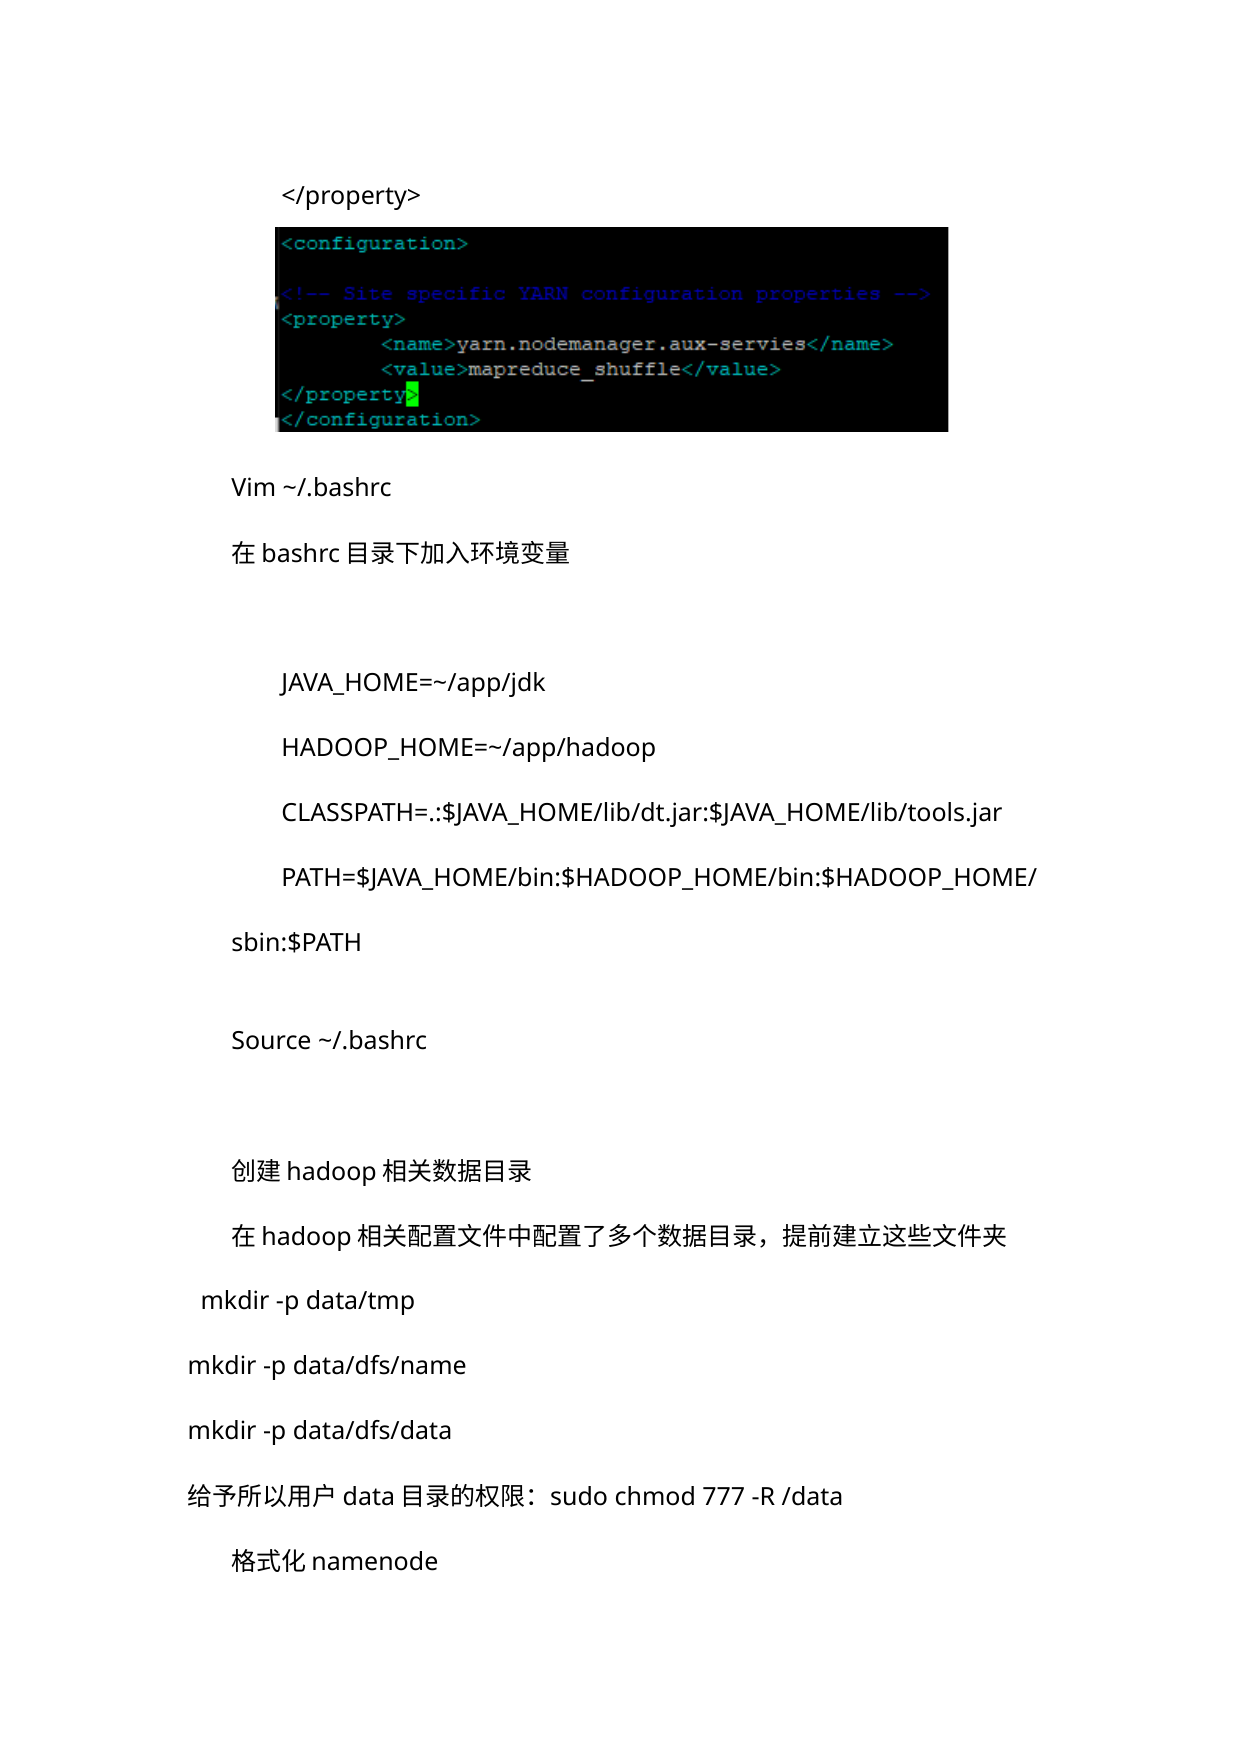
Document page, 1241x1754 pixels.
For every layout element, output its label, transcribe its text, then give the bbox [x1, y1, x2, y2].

list Vim ~/.bashrc [231, 454, 1053, 519]
list JAVA_HOME=~/app/jdk [231, 649, 1053, 714]
list 格式化namenode [231, 1527, 1053, 1592]
picture [275, 227, 949, 432]
text mkdir -p data/tmp [187, 1267, 1053, 1332]
list </property> [231, 162, 1053, 227]
list 创建hadoop相关数据目录 [231, 1137, 1053, 1202]
text mkdir -p data/dfs/name [187, 1332, 1053, 1397]
text 给予所以用户data目录的权限：sudo chmod 777 -R /data [187, 1462, 1053, 1527]
list CLASSPATH=.:$JAVA_HOME/lib/dt.jar:$JAVA_HOME/lib/tools.jar [231, 779, 1053, 844]
list 在bashrc目录下加入环境变量 [231, 519, 1053, 584]
list Source ~/.bashrc [231, 1007, 1053, 1072]
list HADOOP_HOME=~/app/hadoop [231, 714, 1053, 779]
list PATH=$JAVA_HOME/bin:$HADOOP_HOME/bin:$HADOOP_HOME/sbin:$PATH [231, 844, 1053, 974]
list 在hadoop相关配置文件中配置了多个数据目录，提前建立这些文件夹 [231, 1202, 1053, 1267]
text mkdir -p data/dfs/data [187, 1397, 1053, 1462]
